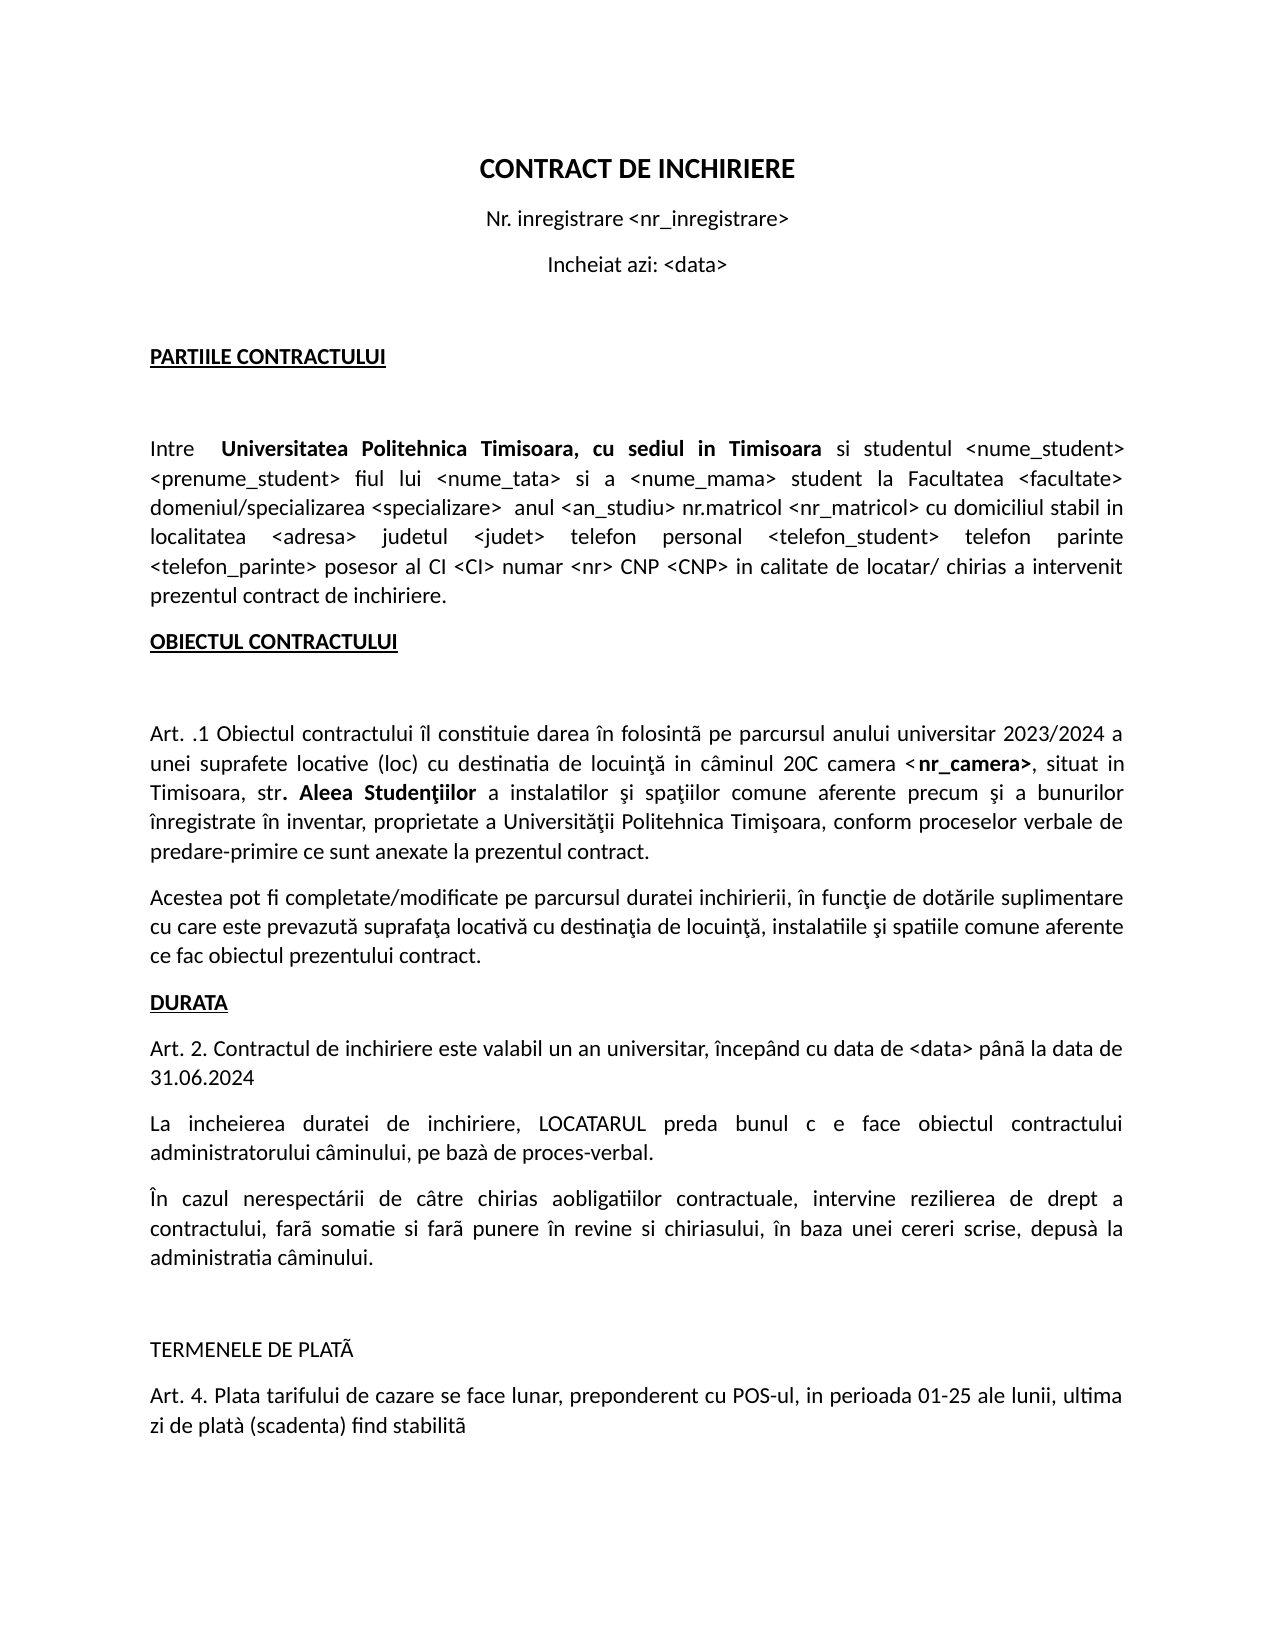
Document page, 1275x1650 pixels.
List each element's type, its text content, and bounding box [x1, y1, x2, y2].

text PARTIILE CONTRACTULUI [150, 342, 1125, 370]
text La incheierea duratei de inchiriere, LOCATARUL preda bunul c e face obiectul contractului administratorului câminului, pe bazà de proces-verbal. [150, 1109, 1125, 1166]
text Art. 2. Contractul de inchiriere este valabil un an universitar, începând cu data de <data> pânã la data de 31.06.2024 [150, 1034, 1125, 1091]
text Art. 4. Plata tarifului de cazare se face lunar, preponderent cu POS-ul, in perioada 01-25 ale lunii, ultima zi de platà (scadenta) find stabilitã [150, 1381, 1125, 1439]
text Incheiat azi: <data> [150, 250, 1125, 278]
text Acestea pot fi completate/modificate pe parcursul duratei inchirierii, în funcţie de dotările suplimentare cu care este prevazută suprafaţa locativă cu destinaţia de locuinţă, instalatiile şi spatiile comune aferente ce fac obiectul prezentului contract. [150, 883, 1125, 969]
text În cazul nerespectárii de câtre chirias aobligatiilor contractuale, intervine rezilierea de drept a contractului, farã somatie si farã punere în revine si chiriasului, în baza unei cereri scrise, depusà la administratia câminului. [150, 1184, 1125, 1271]
text DURATA [150, 988, 1125, 1016]
text Intre Universitatea Politehnica Timisoara, cu sediul in Timisoara si studentul <nume_student> <prenume_student> fiul lui <nume_tata> si a <nume_mama> student la Facultatea <facultate> domeniul/specializarea <specializare> anul <an_studiu> nr.matricol <nr_matricol> cu domiciliul stabil in localitatea <adresa> judetul <judet> telefon personal <telefon_student> telefon parinte <telefon_parinte> posesor al CI <CI> numar <nr> CNP <CNP> in calitate de locatar/ chirias a intervenit prezentul contract de inchiriere. [150, 434, 1125, 609]
text Art. .1 Obiectul contractului îl constituie darea în folosintã pe parcursul anului universitar 2023/2024 a unei suprafete locative (loc) cu destinatia de locuinţă in câminul 20C camera <nr_camera>, situat in Timisoara, str. Aleea Studenţiilor a instalatilor şi spaţiilor comune aferente precum şi a bunurilor înregistrate în inventar, proprietate a Universităţii Politehnica Timişoara, conform proceselor verbale de predare-primire ce sunt anexate la prezentul contract. [150, 719, 1125, 865]
text TERMENELE DE PLATÃ [150, 1335, 1125, 1363]
text Nr. inregistrare <nr_inregistrare> [150, 204, 1125, 232]
text CONTRACT DE INCHIRIERE [150, 150, 1125, 186]
text OBIECTUL CONTRACTULUI [150, 627, 1125, 655]
